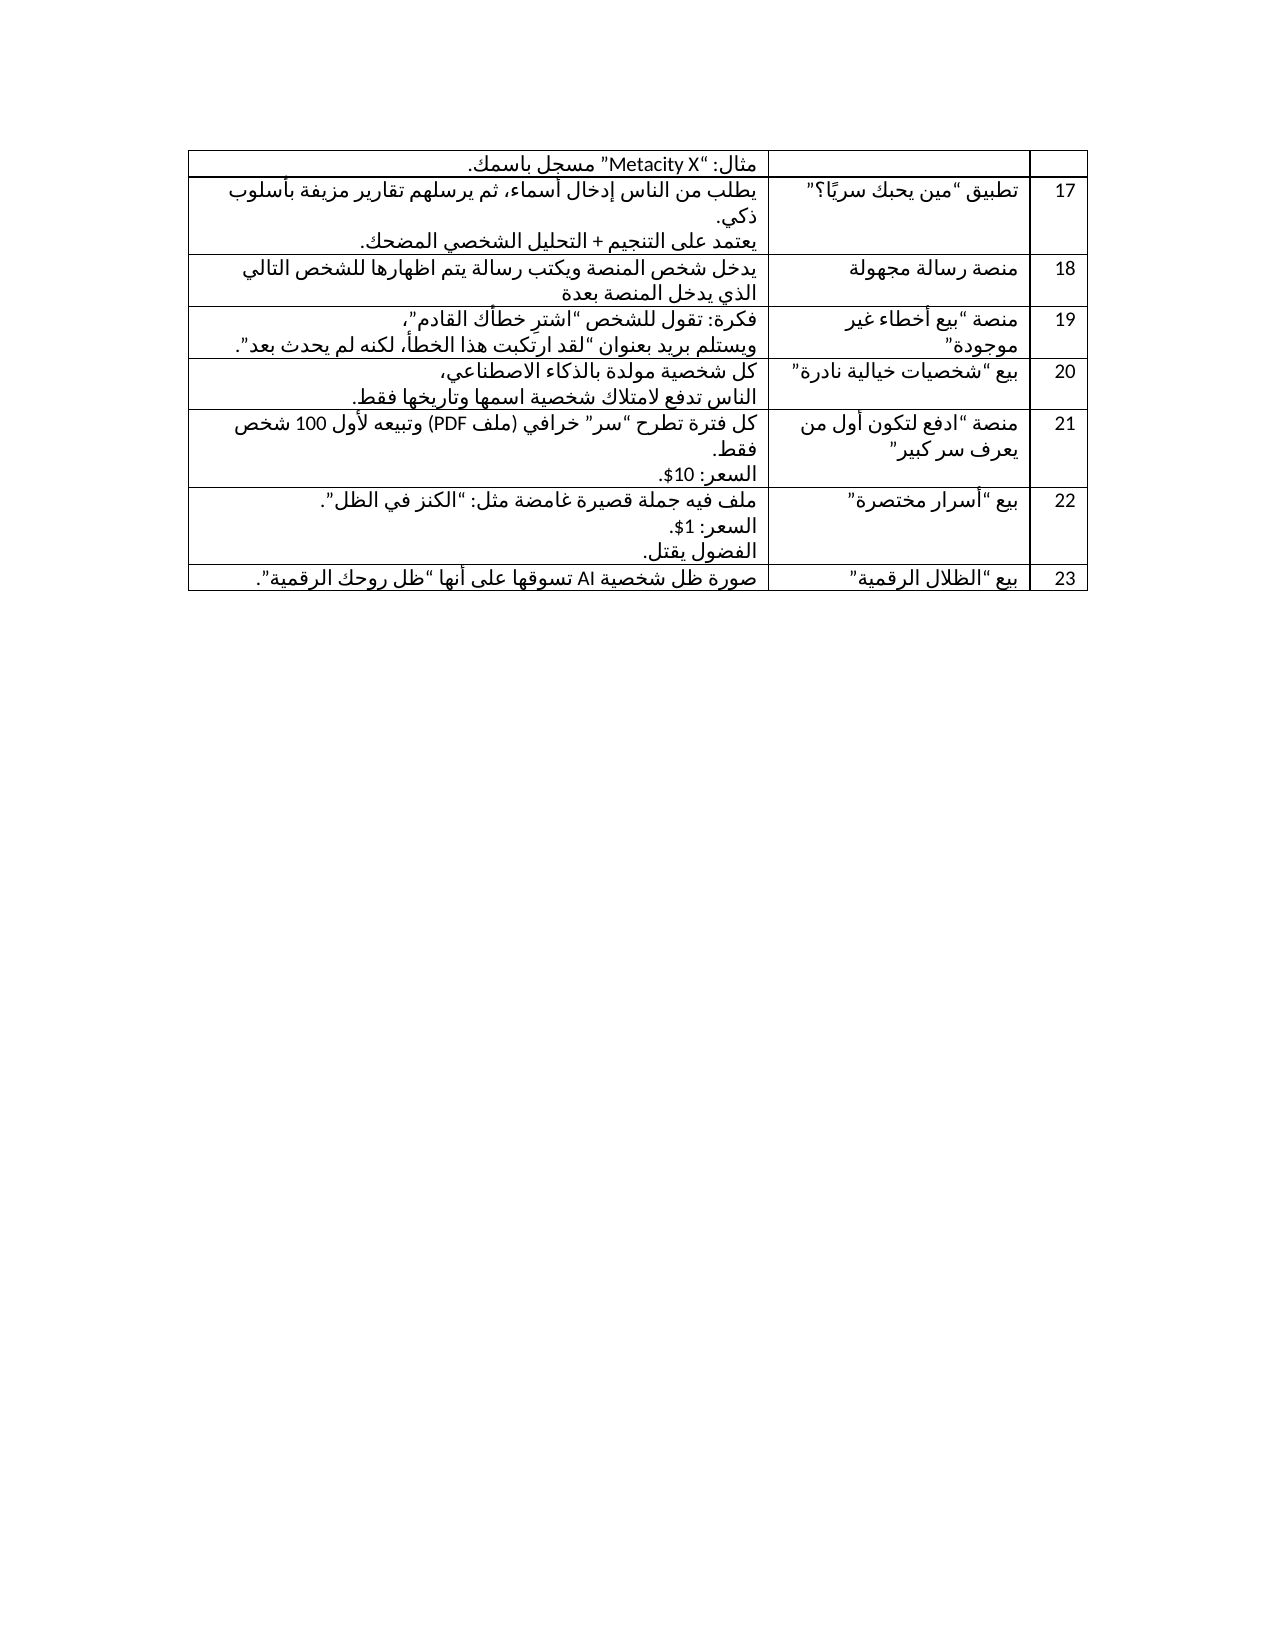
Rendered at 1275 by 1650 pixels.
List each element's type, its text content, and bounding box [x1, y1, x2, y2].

table_cell منصة “ادفع لتكون أول من يعرف سر كبير” [769, 410, 1029, 487]
table_cell ملف فيه جملة قصيرة غامضة مثل: “الكنز في الظل”. السعر: 1$. الفضول يقتل. [189, 488, 768, 564]
table_cell 23 [1031, 565, 1087, 590]
table_cell فكرة: تقول للشخص “اشترِ خطأك القادم”، ويستلم بريد بعنوان “لقد ارتكبت هذا الخطأ، لكنه لم يحدث بعد”. [189, 307, 768, 357]
table_cell 21 [1031, 410, 1087, 487]
table_cell بيع “الظلال الرقمية” [769, 565, 1029, 590]
table_cell بيع “أسرار مختصرة” [769, 488, 1029, 564]
table_cell تطبيق “مين يحبك سريًا؟” [769, 178, 1029, 254]
table_cell صورة ظل شخصية AI تسوقها على أنها “ظل روحك الرقمية”. [189, 565, 768, 590]
table_cell منصة “بيع أخطاء غير موجودة” [769, 307, 1029, 357]
table_cell 16 [1031, 151, 1087, 176]
table_cell 17 [1031, 178, 1087, 254]
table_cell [189, 151, 768, 176]
table_cell 22 [1031, 488, 1087, 564]
table_cell كل شخصية مولدة بالذكاء الاصطناعي، الناس تدفع لامتلاك شخصية اسمها وتاريخها فقط. [189, 359, 768, 409]
table_cell 18 [1031, 255, 1087, 306]
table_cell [769, 151, 1029, 176]
table_cell 20 [1031, 359, 1087, 409]
table_cell 19 [1031, 307, 1087, 357]
table_cell منصة رسالة مجهولة [769, 255, 1029, 306]
table_cell يدخل شخص المنصة ويكتب رسالة يتم اظهارها للشخص التالي الذي يدخل المنصة بعدة [189, 255, 768, 306]
table_cell كل فترة تطرح “سر” خرافي (ملف PDF) وتبيعه لأول 100 شخص فقط. السعر: 10$. [189, 410, 768, 487]
table_cell يطلب من الناس إدخال أسماء، ثم يرسلهم تقارير مزيفة بأسلوب ذكي. يعتمد على التنجيم + التحليل الشخصي المضحك. [189, 178, 768, 254]
table_cell بيع “شخصيات خيالية نادرة” [769, 359, 1029, 409]
